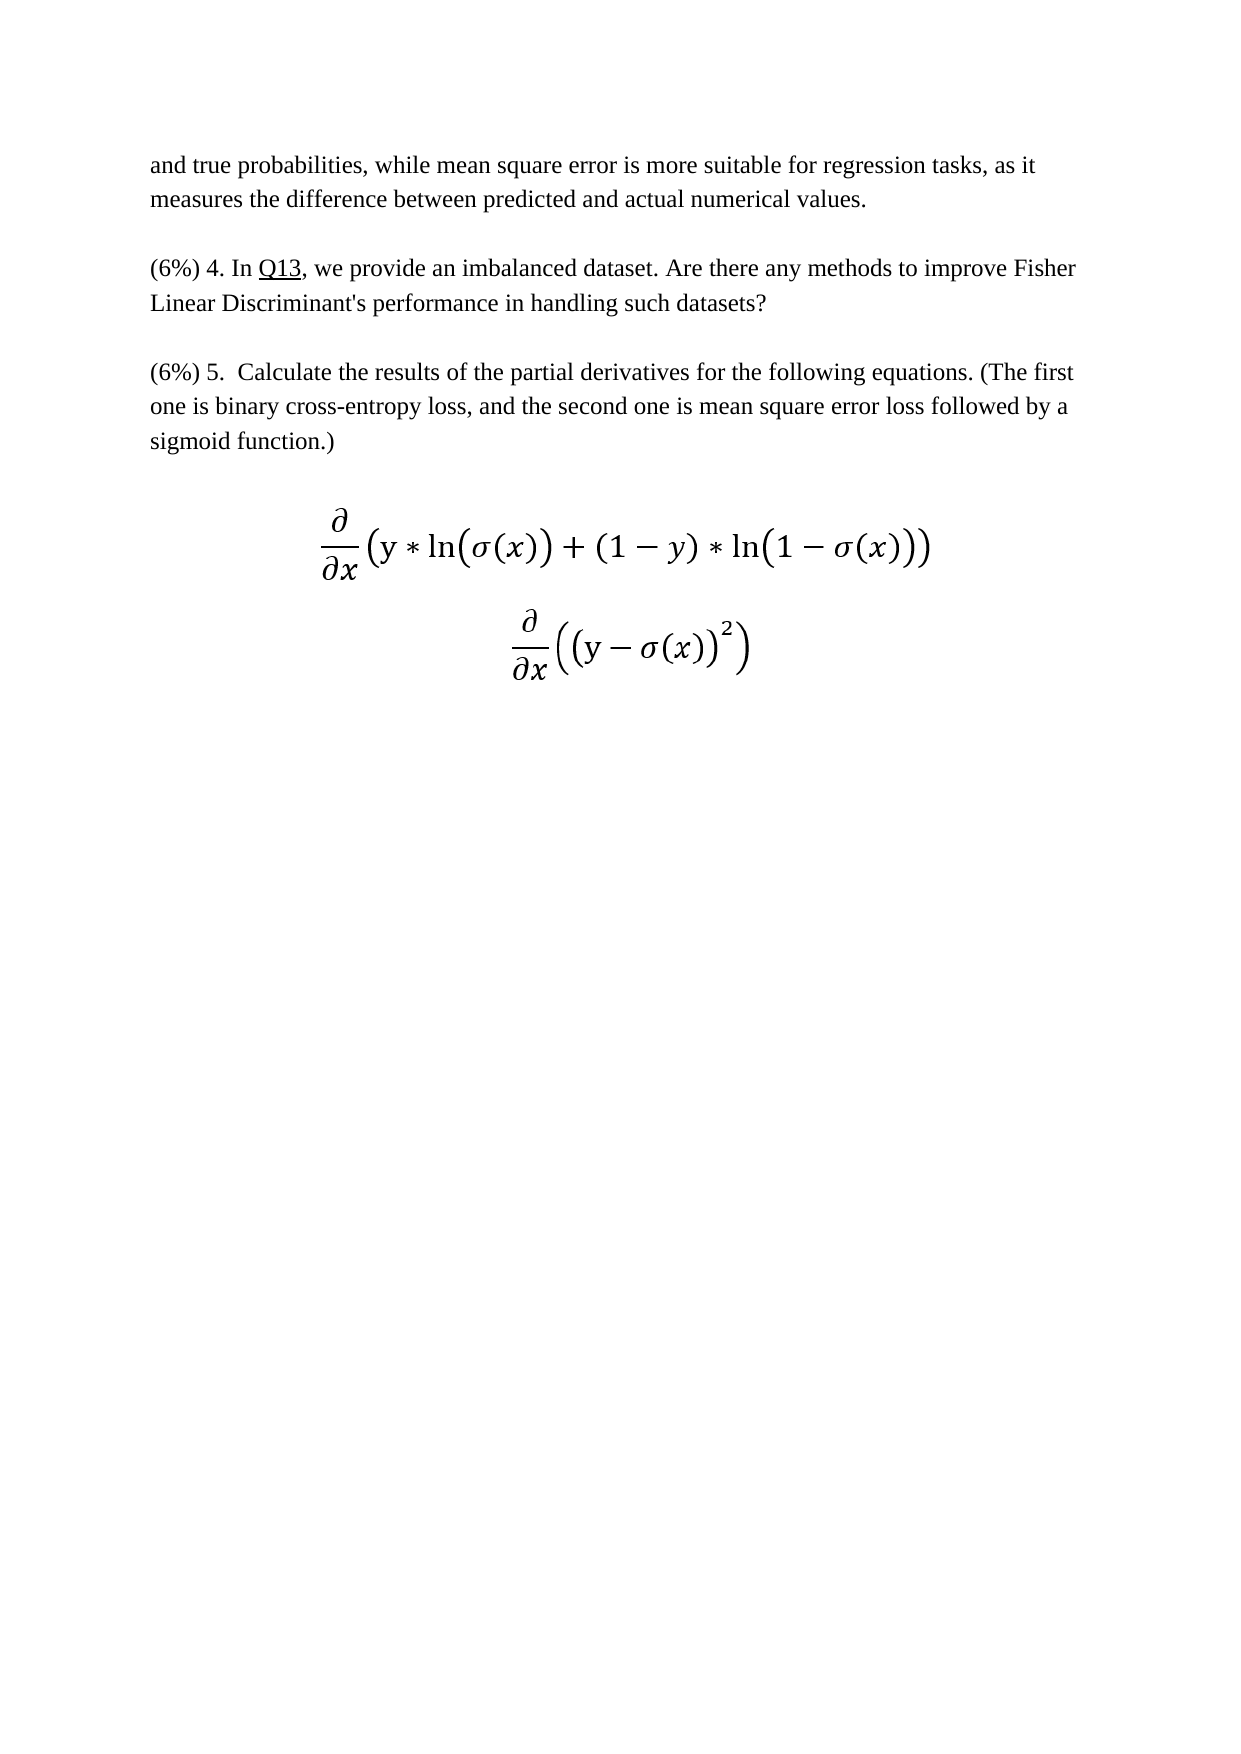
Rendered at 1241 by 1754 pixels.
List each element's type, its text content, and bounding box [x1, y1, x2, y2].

picture [301, 496, 939, 592]
picture [484, 599, 756, 693]
text (6%) 4. In Q13, we provide an imbalanced dataset. Are there any methods to improve Fisher Linear Discriminant's performance in handling such datasets? [150, 253, 1090, 317]
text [150, 150, 1090, 213]
text (6%) 5. Calculate the results of the partial derivatives for the following equations. (The first one is binary cross-entropy loss, and the second one is mean square error loss followed by a sigmoid function.) [150, 357, 1090, 454]
